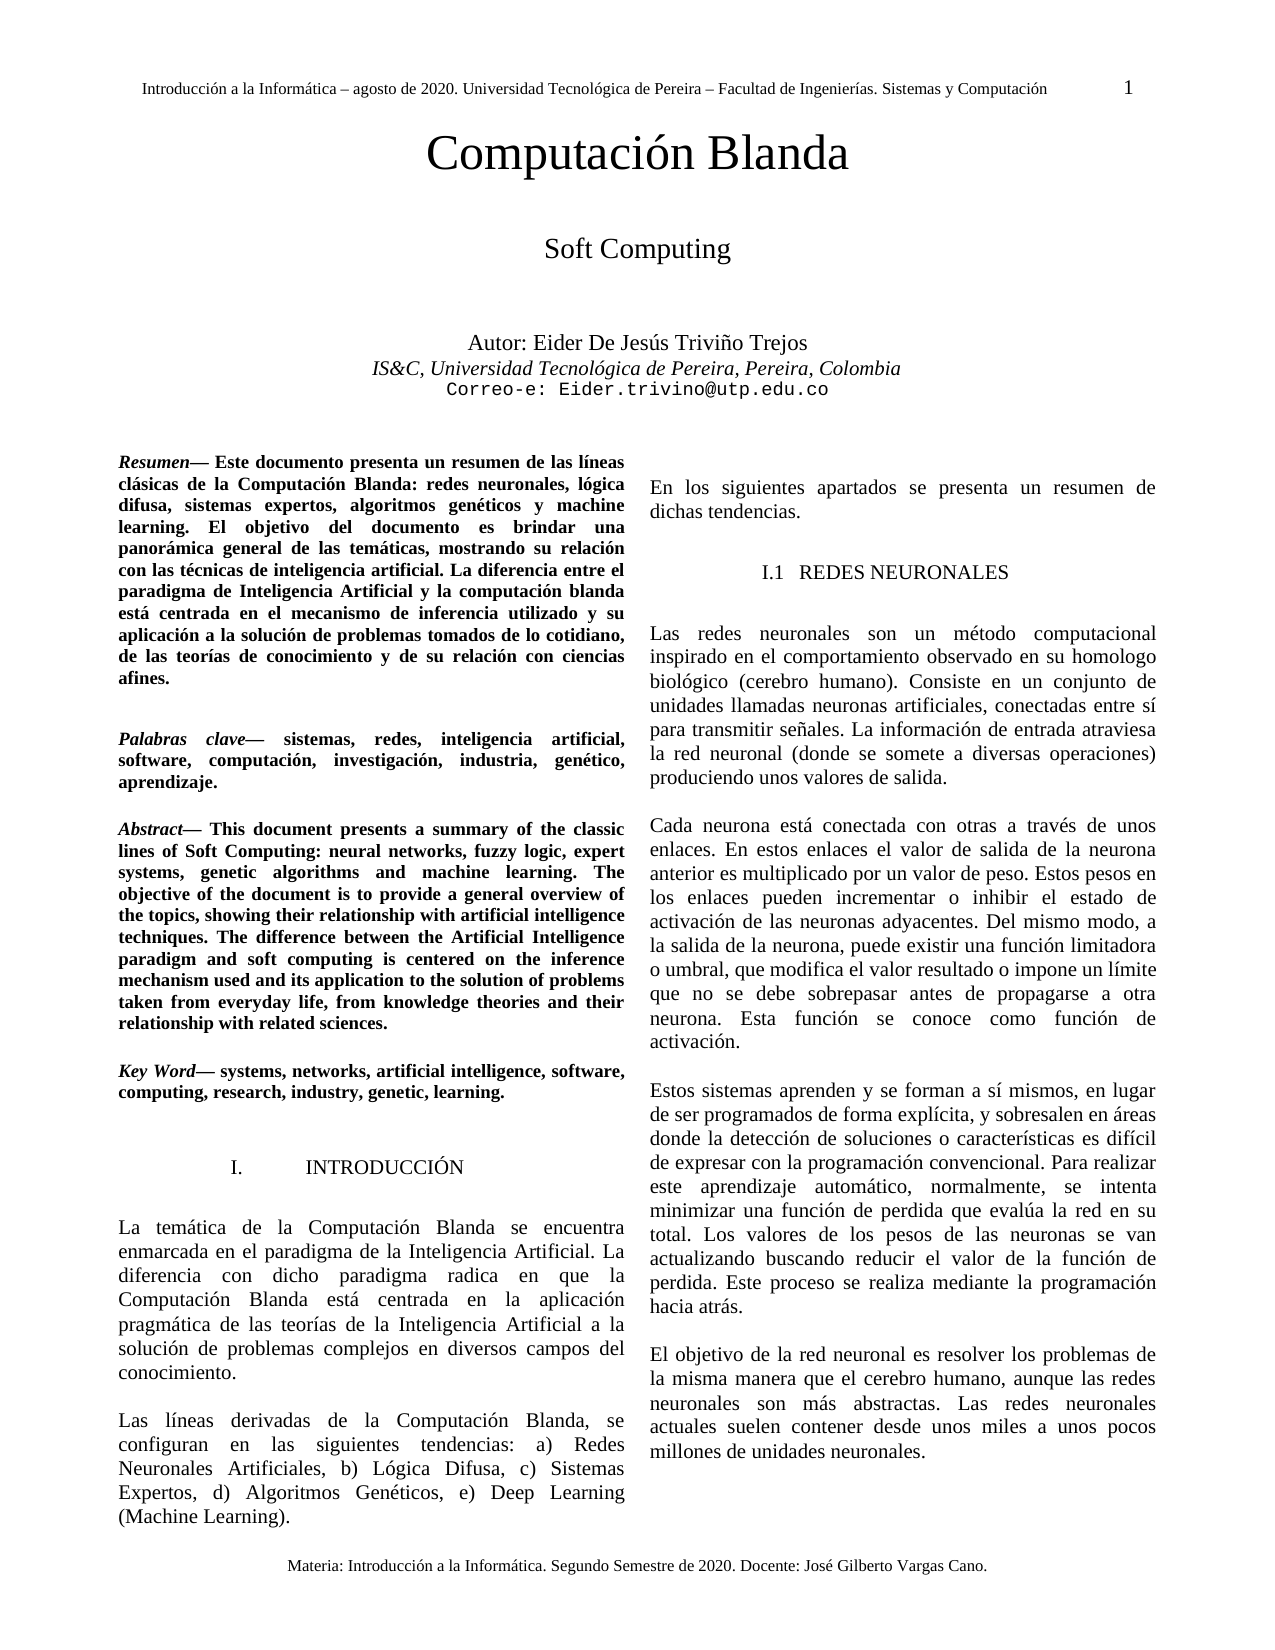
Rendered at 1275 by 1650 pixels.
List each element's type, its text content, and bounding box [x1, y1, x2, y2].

text La temática de la Computación Blanda se encuentra enmarcada en el paradigma de la Inteligencia Artificial. La diferencia con dicho paradigma radica en que la Computación Blanda está centrada en la aplicación pragmática de las teorías de la Inteligencia Artificial a la solución de problemas complejos en diversos campos del conocimiento. [118, 1215, 625, 1384]
text Resumen— Este documento presenta un resumen de las líneas clásicas de la Computación Blanda: redes neuronales, lógica difusa, sistemas expertos, algoritmos genéticos y machine learning. El objetivo del documento es brindar una panorámica general de las temáticas, mostrando su relación con las técnicas de inteligencia artificial. La diferencia entre el paradigma de Inteligencia Artificial y la computación blanda está centrada en el mecanismo de inferencia utilizado y su aplicación a la solución de problemas tomados de lo cotidiano, de las teorías de conocimiento y de su relación con ciencias afines. [118, 451, 625, 688]
text Estos sistemas aprenden y se forman a sí mismos, en lugar de ser programados de forma explícita, y sobresalen en áreas donde la detección de soluciones o características es difícil de expresar con la programación convencional. Para realizar este aprendizaje automático, normalmente, se intenta minimizar una función de perdida que evalúa la red en su total. Los valores de los pesos de las neuronas se van actualizando buscando reducir el valor de la función de perdida. Este proceso se realiza mediante la programación hacia atrás. [649, 1078, 1157, 1318]
text Palabras clave— sistemas, redes, inteligencia artificial, software, computación, investigación, industria, genético, aprendizaje. [118, 728, 625, 792]
text Key Word— systems, networks, artificial intelligence, software, computing, research, industry, genetic, learning. [118, 1059, 625, 1103]
list INTRODUCCIÓN [230, 1154, 625, 1179]
text Correo-e: Eider.trivino@utp.edu.co [118, 380, 1157, 401]
list REDES NEURONALES [762, 560, 1157, 584]
text En los siguientes apartados se presenta un resumen de dichas tendencias. [649, 475, 1157, 523]
text Cada neurona está conectada con otras a través de unos enlaces. En estos enlaces el valor de salida de la neurona anterior es multiplicado por un valor de peso. Estos pesos en los enlaces pueden incrementar o inhibir el estado de activación de las neuronas adyacentes. Del mismo modo, a la salida de la neurona, puede existir una función limitadora o umbral, que modifica el valor resultado o impone un límite que no se debe sobrepasar antes de propagarse a otra neurona. Esta función se conoce como función de activación. [649, 813, 1157, 1053]
text Computación Blanda [118, 123, 1157, 181]
text Abstract— This document presents a summary of the classic lines of Soft Computing: neural networks, fuzzy logic, expert systems, genetic algorithms and machine learning. The objective of the document is to provide a general overview of the topics, showing their relationship with artificial intelligence techniques. The difference between the Artificial Intelligence paradigm and soft computing is centered on the inference mechanism used and its application to the solution of problems taken from everyday life, from knowledge theories and their relationship with related sciences. [118, 818, 625, 1034]
text El objetivo de la red neuronal es resolver los problemas de la misma manera que el cerebro humano, aunque las redes neuronales son más abstractas. Las redes neuronales actuales suelen contener desde unos miles a unos pocos millones de unidades neuronales. [649, 1342, 1157, 1463]
text IS&C, Universidad Tecnológica de Pereira, Pereira, Colombia [118, 356, 1157, 380]
text Autor: Eider De Jesús Triviño Trejos [118, 329, 1157, 356]
text Las redes neuronales son un método computacional inspirado en el comportamiento observado en su homologo biológico (cerebro humano). Consiste en un conjunto de unidades llamadas neuronas artificiales, conectadas entre sí para transmitir señales. La información de entrada atraviesa la red neuronal (donde se somete a diversas operaciones) produciendo unos valores de salida. [649, 620, 1157, 789]
text Las líneas derivadas de la Computación Blanda, se configuran en las siguientes tendencias: a) Redes Neuronales Artificiales, b) Lógica Difusa, c) Sistemas Expertos, d) Algoritmos Genéticos, e) Deep Learning (Machine Learning). [118, 1408, 625, 1528]
text Soft Computing [118, 231, 1157, 264]
